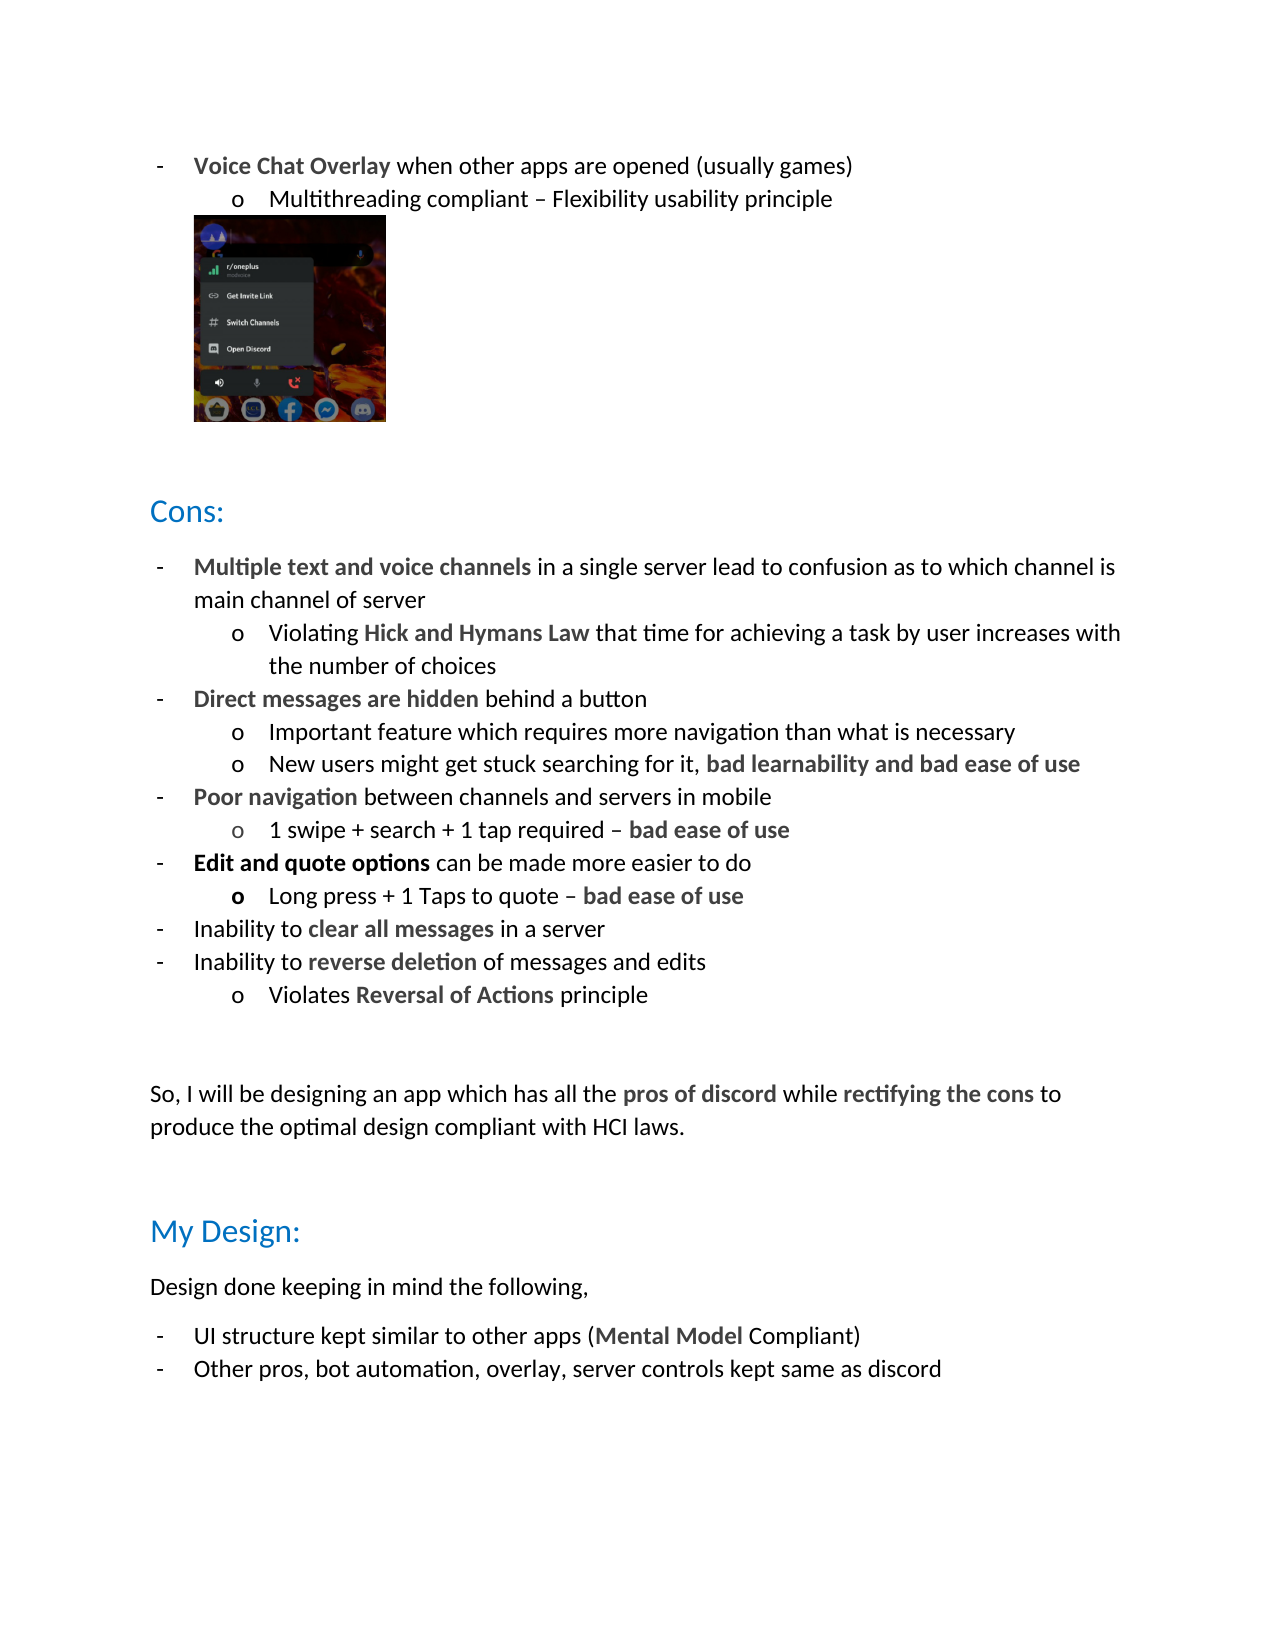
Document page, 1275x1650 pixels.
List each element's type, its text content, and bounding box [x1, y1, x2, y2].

list Other pros, bot automation, overlay, server controls kept same as discord [156, 1353, 1125, 1384]
list New users might get stuck searching for it, bad learnability and bad ease of use [231, 749, 1125, 779]
list Direct messages are hidden behind a button [156, 683, 1125, 713]
text Design done keeping in mind the following, [150, 1271, 1125, 1301]
text So, I will be designing an app which has all the pros of discord while rectifying the cons to produce the optimal design compliant with HCI laws. [150, 1078, 1125, 1142]
list Poor navigation between channels and servers in mobile [156, 782, 1125, 812]
list Inability to reverse deletion of messages and edits [156, 946, 1125, 977]
list Multithreading compliant – Flexibility usability principle [231, 183, 1125, 213]
list Violating Hick and Hymans Law that time for achieving a task by user increases with the number of choices [231, 617, 1125, 680]
list Voice Chat Overlay when other apps are opened (usually games) [156, 150, 1125, 181]
list UI structure kept similar to other apps (Mental Model Compliant) [156, 1321, 1125, 1351]
text My Design: [150, 1210, 1125, 1251]
text Cons: [150, 491, 1125, 531]
list Inability to clear all messages in a server [156, 913, 1125, 944]
list Edit and quote options can be made more easier to do [156, 847, 1125, 878]
list 1 swipe + search + 1 tap required – bad ease of use [231, 814, 1125, 845]
list Violates Reversal of Actions principle [231, 979, 1125, 1009]
list Multiple text and voice channels in a single server lead to confusion as to which channel is main channel of server [156, 551, 1125, 614]
picture [193, 215, 386, 422]
list Long press + 1 Taps to quote – bad ease of use [231, 880, 1125, 911]
list Important feature which requires more navigation than what is necessary [231, 716, 1125, 746]
